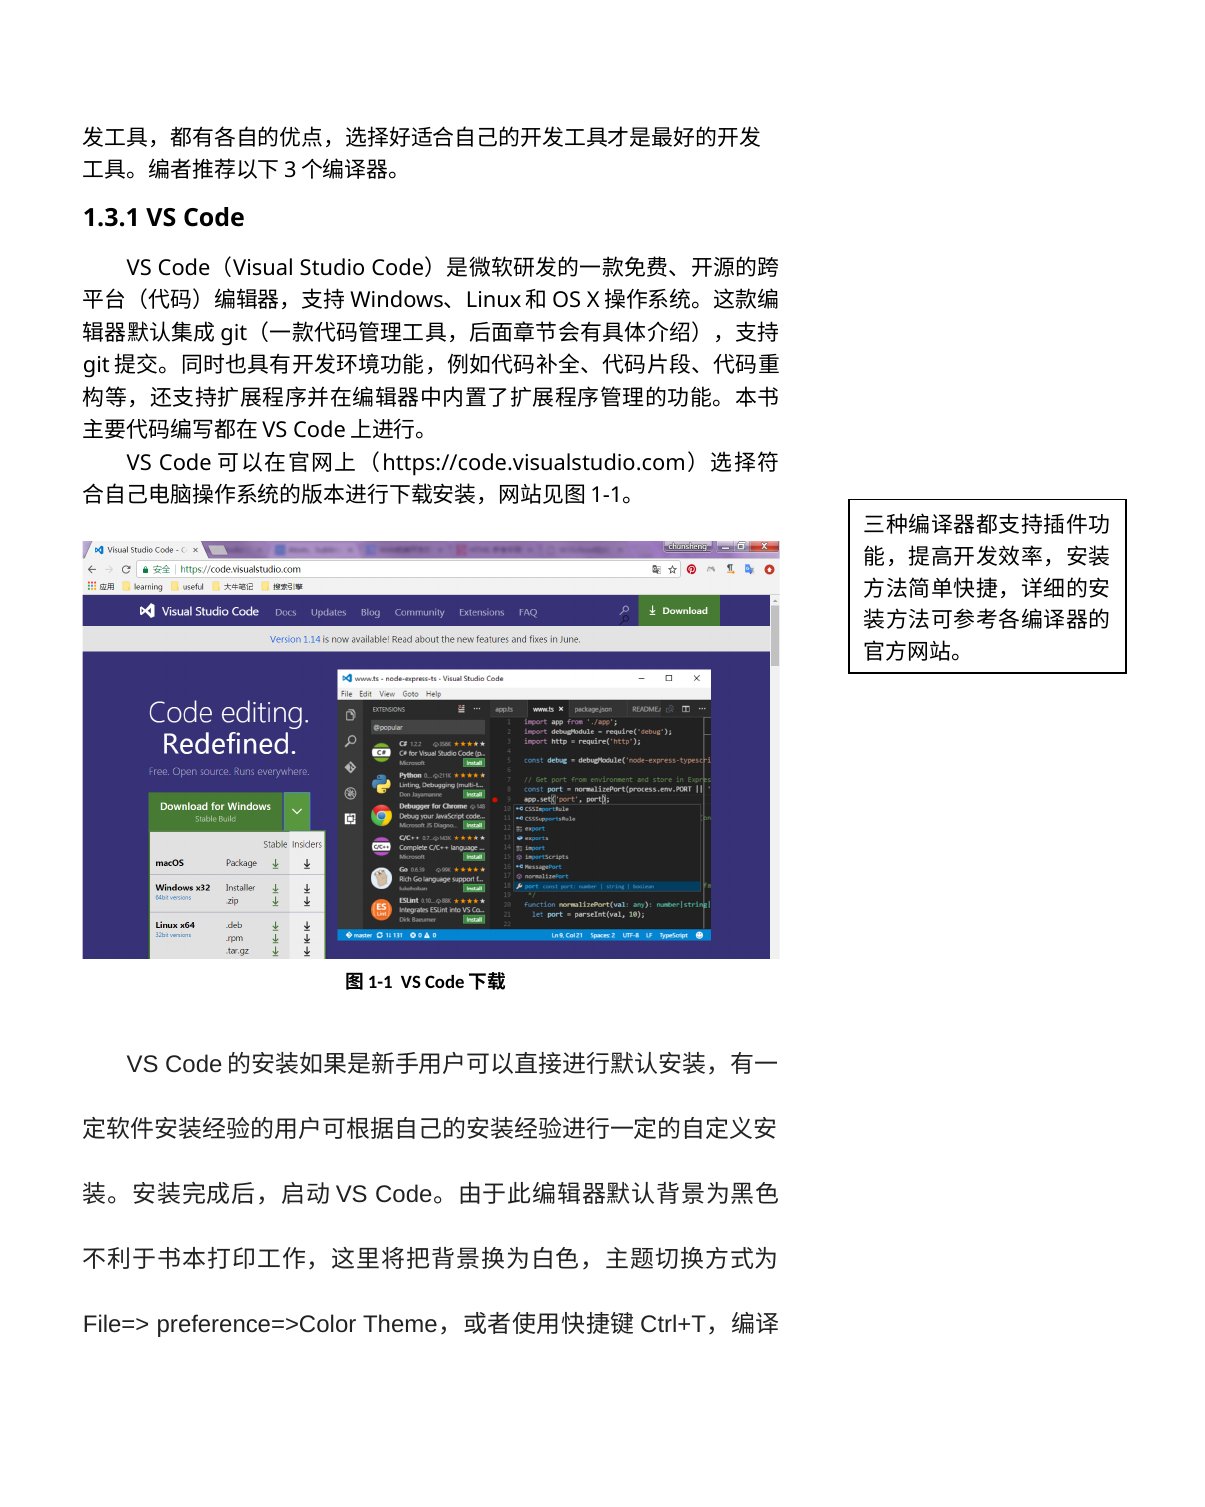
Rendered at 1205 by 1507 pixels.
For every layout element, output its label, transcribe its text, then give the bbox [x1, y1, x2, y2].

text 1.3.1 VS Code [83, 184, 780, 249]
text 作为前端开发人员，使用一款自己上手且功能强大的开发工具是非常重要的，对于开发效率也会有大大的提高。对于现在的各种各样的开发工具，都有各自的优点，选择好适合自己的开发工具才是最好的开发工具。编者推荐以下3个编译器。 [83, 119, 780, 184]
text VS Code可以在官网上（https://code.visualstudio.com）选择符合自己电脑操作系统的版本进行下载安装，网站见图1-1。 [83, 444, 780, 509]
text VS Code（Visual Studio Code）是微软研发的一款免费、开源的跨平台（代码）编辑器，支持Windows、Linux和OS X操作系统。这款编辑器默认集成git（一款代码管理工具，后面章节会有具体介绍），支持git提交。同时也具有开发环境功能，例如代码补全、代码片段、代码重构等，还支持扩展程序并在编辑器中内置了扩展程序管理的功能。本书主要代码编写都在VS Code上进行。 [83, 249, 780, 444]
list 图1-1 VS Code下载 [301, 964, 780, 997]
picture [82, 541, 780, 959]
